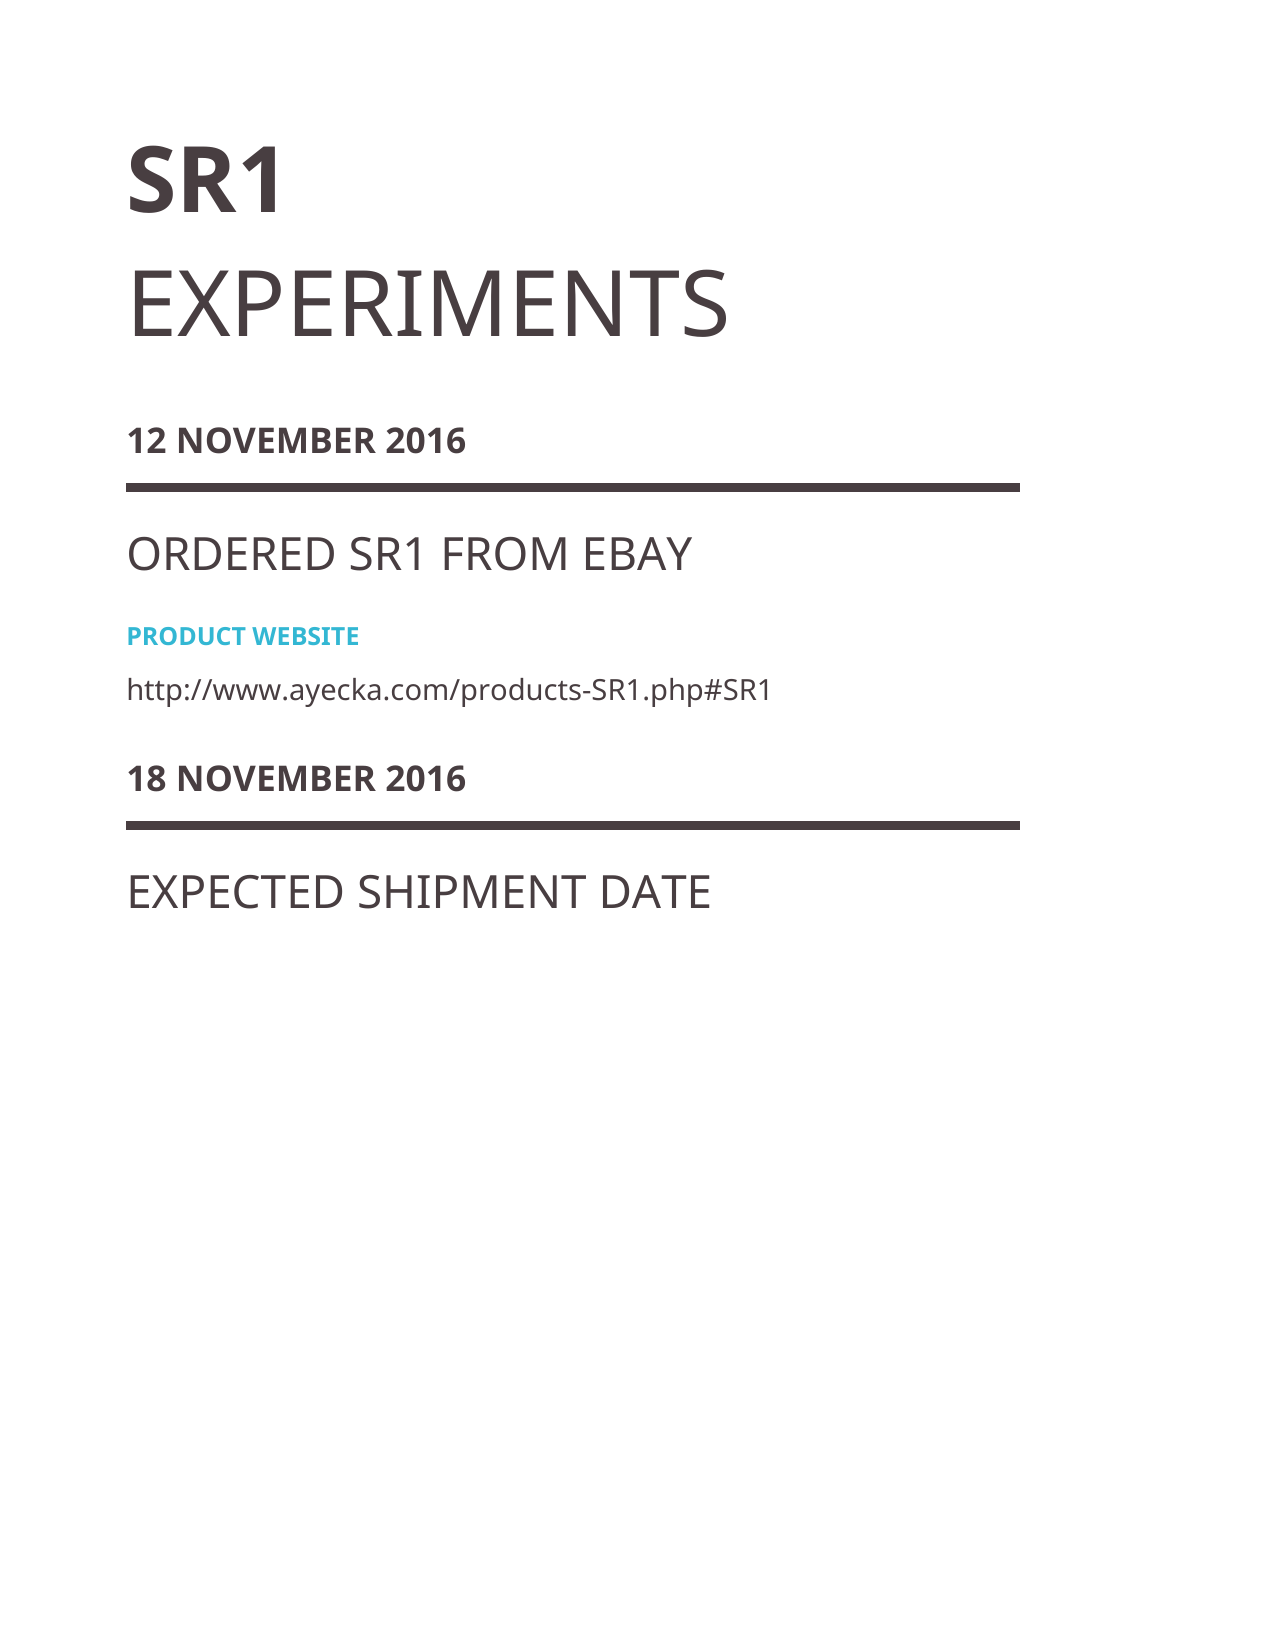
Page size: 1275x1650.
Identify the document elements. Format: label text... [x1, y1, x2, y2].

text 18 November 2016 [126, 754, 1020, 821]
text 12 November 2016 [126, 416, 1020, 483]
subtitle Product Website [126, 619, 1020, 653]
subtitle Experiments [126, 239, 1020, 364]
subtitle Ordered Sr1 from ebay [126, 521, 1020, 584]
subtitle Expected shipment date [126, 859, 1020, 922]
title SR1 [126, 114, 1020, 239]
text http://www.ayecka.com/products-SR1.php#SR1 [126, 669, 1020, 708]
